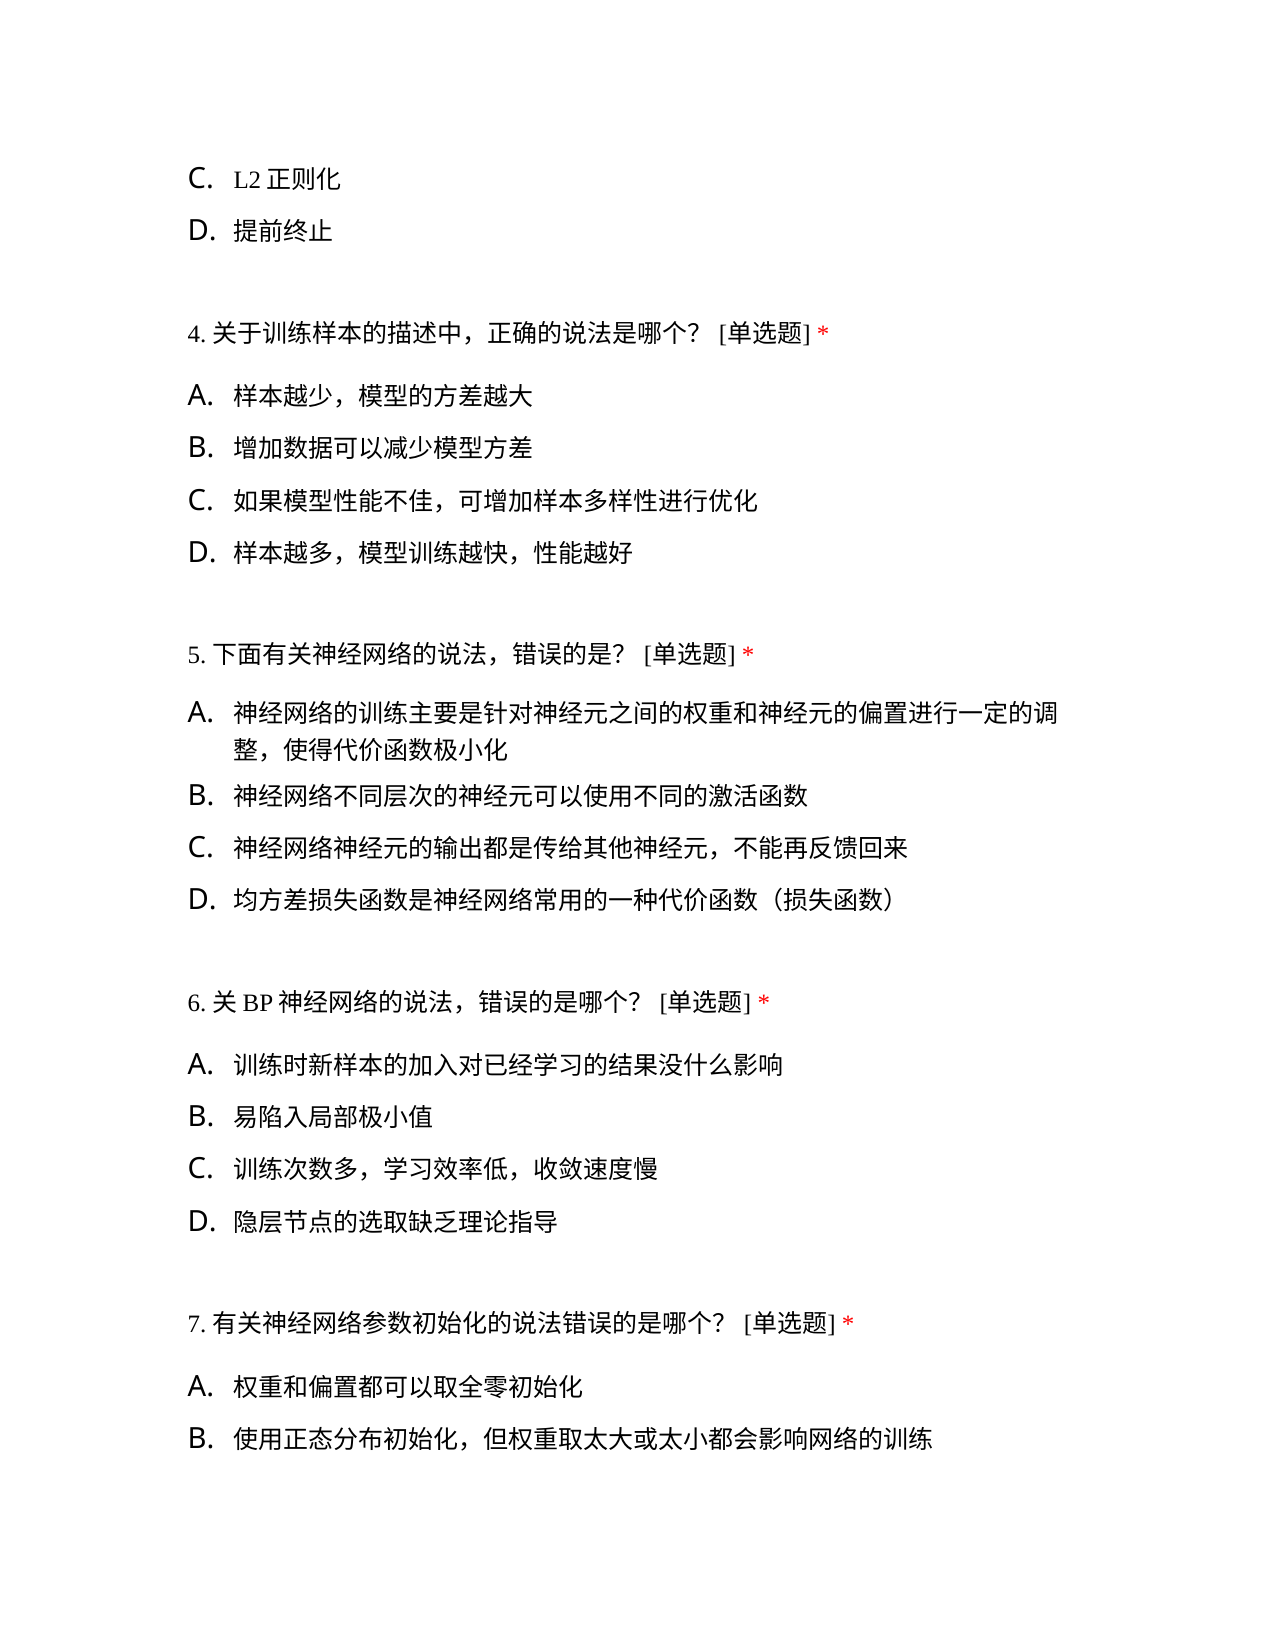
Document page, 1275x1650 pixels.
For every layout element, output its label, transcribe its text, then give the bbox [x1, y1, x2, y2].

table_cell 隐层节点的选取缺乏理论指导 [177, 1195, 1075, 1245]
table_header 神经网络的训练主要是针对神经元之间的权重和神经元的偏置进行一定的调整，使得代价函数极小化 [177, 691, 1075, 767]
table_cell 均方差损失函数是神经网络常用的一种代价函数（损失函数） [177, 873, 1075, 923]
table_cell 增加数据可以减少模型方差 [177, 421, 1075, 472]
table_cell L2正则化 [177, 152, 1075, 202]
table_cell 神经网络不同层次的神经元可以使用不同的激活函数 [177, 768, 1075, 819]
text 5. 下面有关神经网络的说法，错误的是？ [单选题] * [187, 635, 1087, 671]
table_cell 易陷入局部极小值 [177, 1090, 1075, 1141]
table_cell 提前终止 [177, 204, 1075, 254]
table_cell 如果模型性能不佳，可增加样本多样性进行优化 [177, 473, 1075, 524]
table_cell 使用正态分布初始化，但权重取太大或太小都会影响网络的训练 [177, 1412, 1075, 1462]
text 4. 关于训练样本的描述中，正确的说法是哪个？ [单选题] * [187, 313, 1087, 349]
table_header 权重和偏置都可以取全零初始化 [177, 1360, 1075, 1410]
text 7. 有关神经网络参数初始化的说法错误的是哪个？ [单选题] * [187, 1304, 1087, 1340]
table_cell 神经网络神经元的输出都是传给其他神经元，不能再反馈回来 [177, 821, 1075, 871]
table_header 样本越少，模型的方差越大 [177, 369, 1075, 420]
table_cell 训练次数多，学习效率低，收敛速度慢 [177, 1142, 1075, 1193]
text 6. 关BP神经网络的说法，错误的是哪个？ [单选题] * [187, 982, 1087, 1018]
table_cell 样本越多，模型训练越快，性能越好 [177, 526, 1075, 576]
table_header 训练时新样本的加入对已经学习的结果没什么影响 [177, 1038, 1075, 1089]
